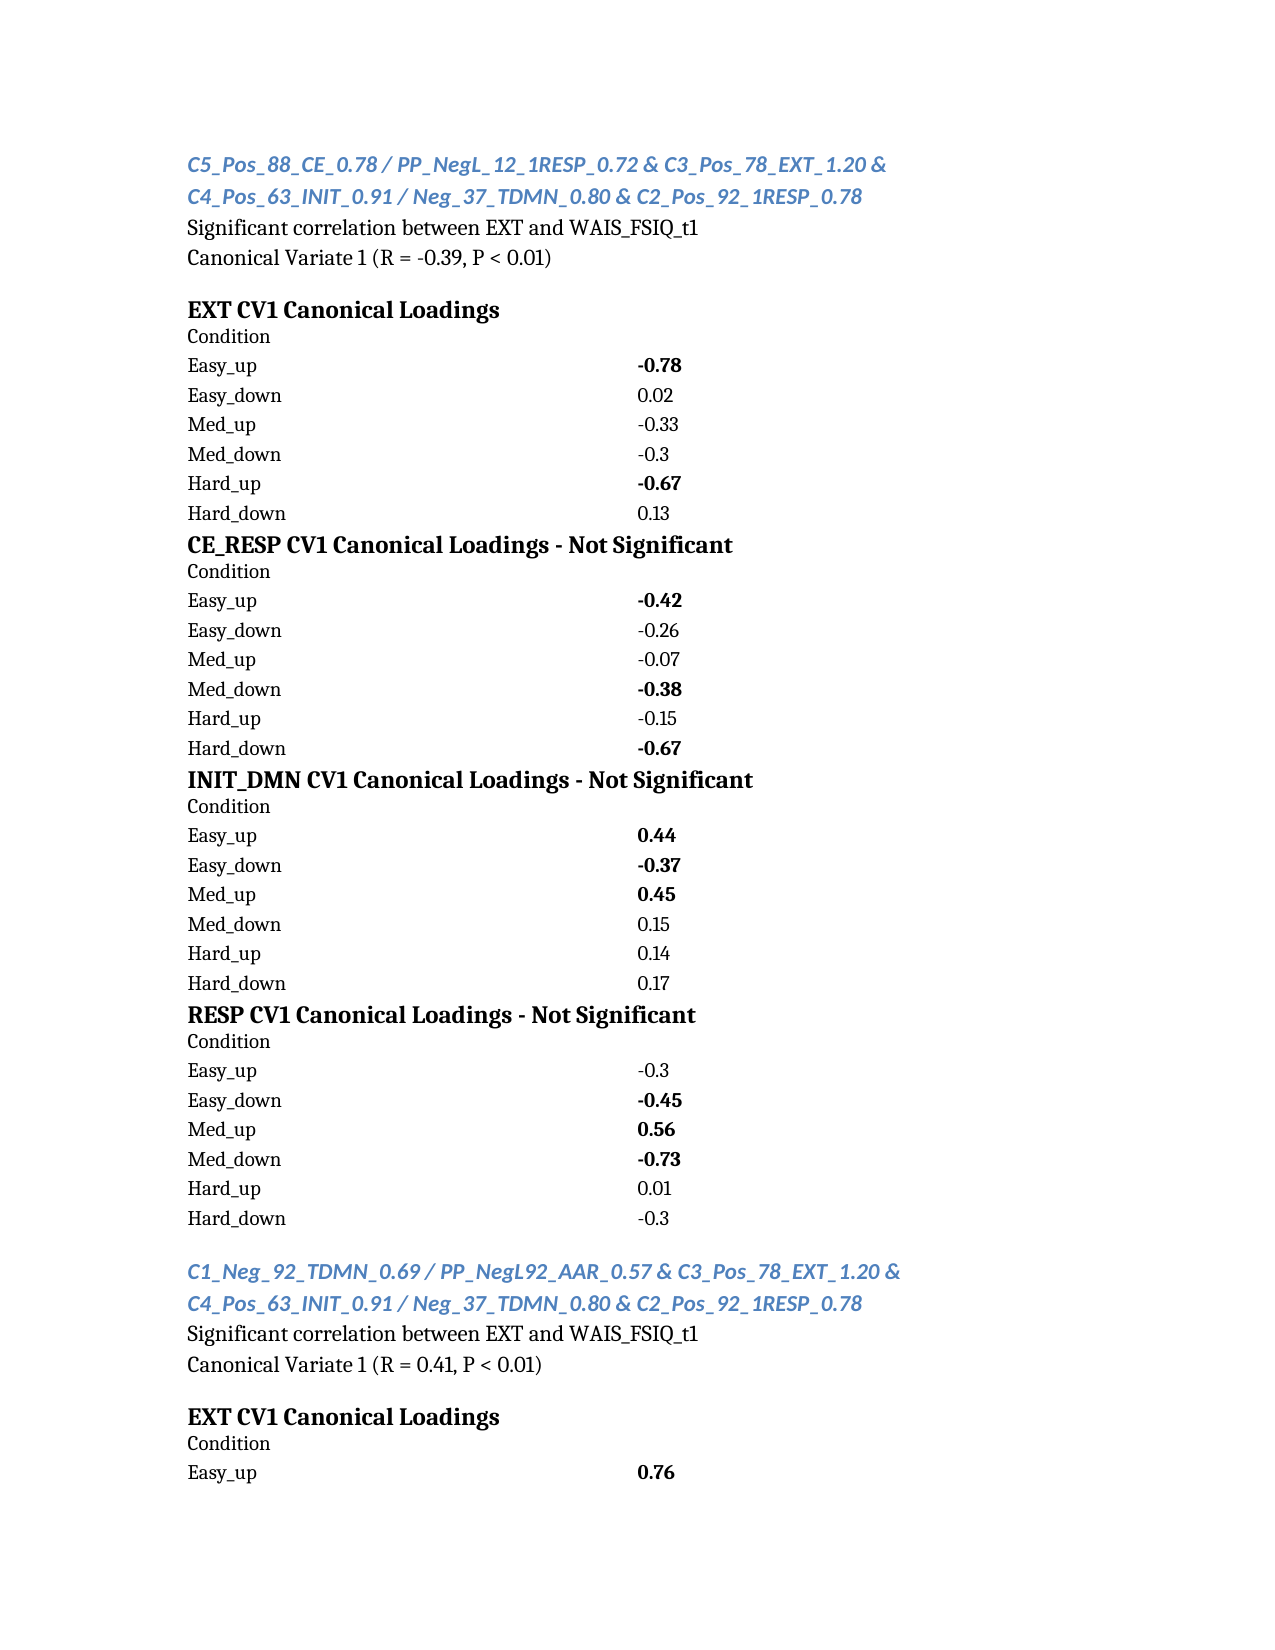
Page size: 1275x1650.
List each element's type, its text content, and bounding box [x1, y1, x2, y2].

subtitle C5_Pos_88_CE_0.78 / PP_NegL_12_1RESP_0.72 & C3_Pos_78_EXT_1.20 & C4_Pos_63_INIT_0.91 / Neg_37_TDMN_0.80 & C2_Pos_92_1RESP_0.78 [187, 150, 1087, 210]
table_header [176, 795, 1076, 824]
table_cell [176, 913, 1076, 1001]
text INIT_DMN CV1 Canonical Loadings - Not Significant [187, 766, 1087, 794]
text RESP CV1 Canonical Loadings - Not Significant [187, 1001, 1087, 1030]
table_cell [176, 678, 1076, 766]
text Significant correlation between EXT and WAIS_FSIQ_t1 Canonical Variate 1 (R = 0.41, P < 0.01) [187, 1321, 1087, 1378]
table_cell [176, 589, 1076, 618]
text EXT CV1 Canonical Loadings [187, 1402, 1087, 1431]
text Significant correlation between EXT and WAIS_FSIQ_t1 Canonical Variate 1 (R = -0.39, P < 0.01) [187, 214, 1087, 271]
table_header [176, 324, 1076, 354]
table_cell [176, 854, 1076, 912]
text CE_RESP CV1 Canonical Loadings - Not Significant [187, 531, 1087, 559]
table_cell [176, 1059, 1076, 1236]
text EXT CV1 Canonical Loadings [187, 296, 1087, 324]
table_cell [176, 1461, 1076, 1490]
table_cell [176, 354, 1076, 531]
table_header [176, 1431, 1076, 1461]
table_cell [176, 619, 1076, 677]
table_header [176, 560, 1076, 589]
subtitle C1_Neg_92_TDMN_0.69 / PP_NegL92_AAR_0.57 & C3_Pos_78_EXT_1.20 & C4_Pos_63_INIT_0.91 / Neg_37_TDMN_0.80 & C2_Pos_92_1RESP_0.78 [187, 1257, 1087, 1317]
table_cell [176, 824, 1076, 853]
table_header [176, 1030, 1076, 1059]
